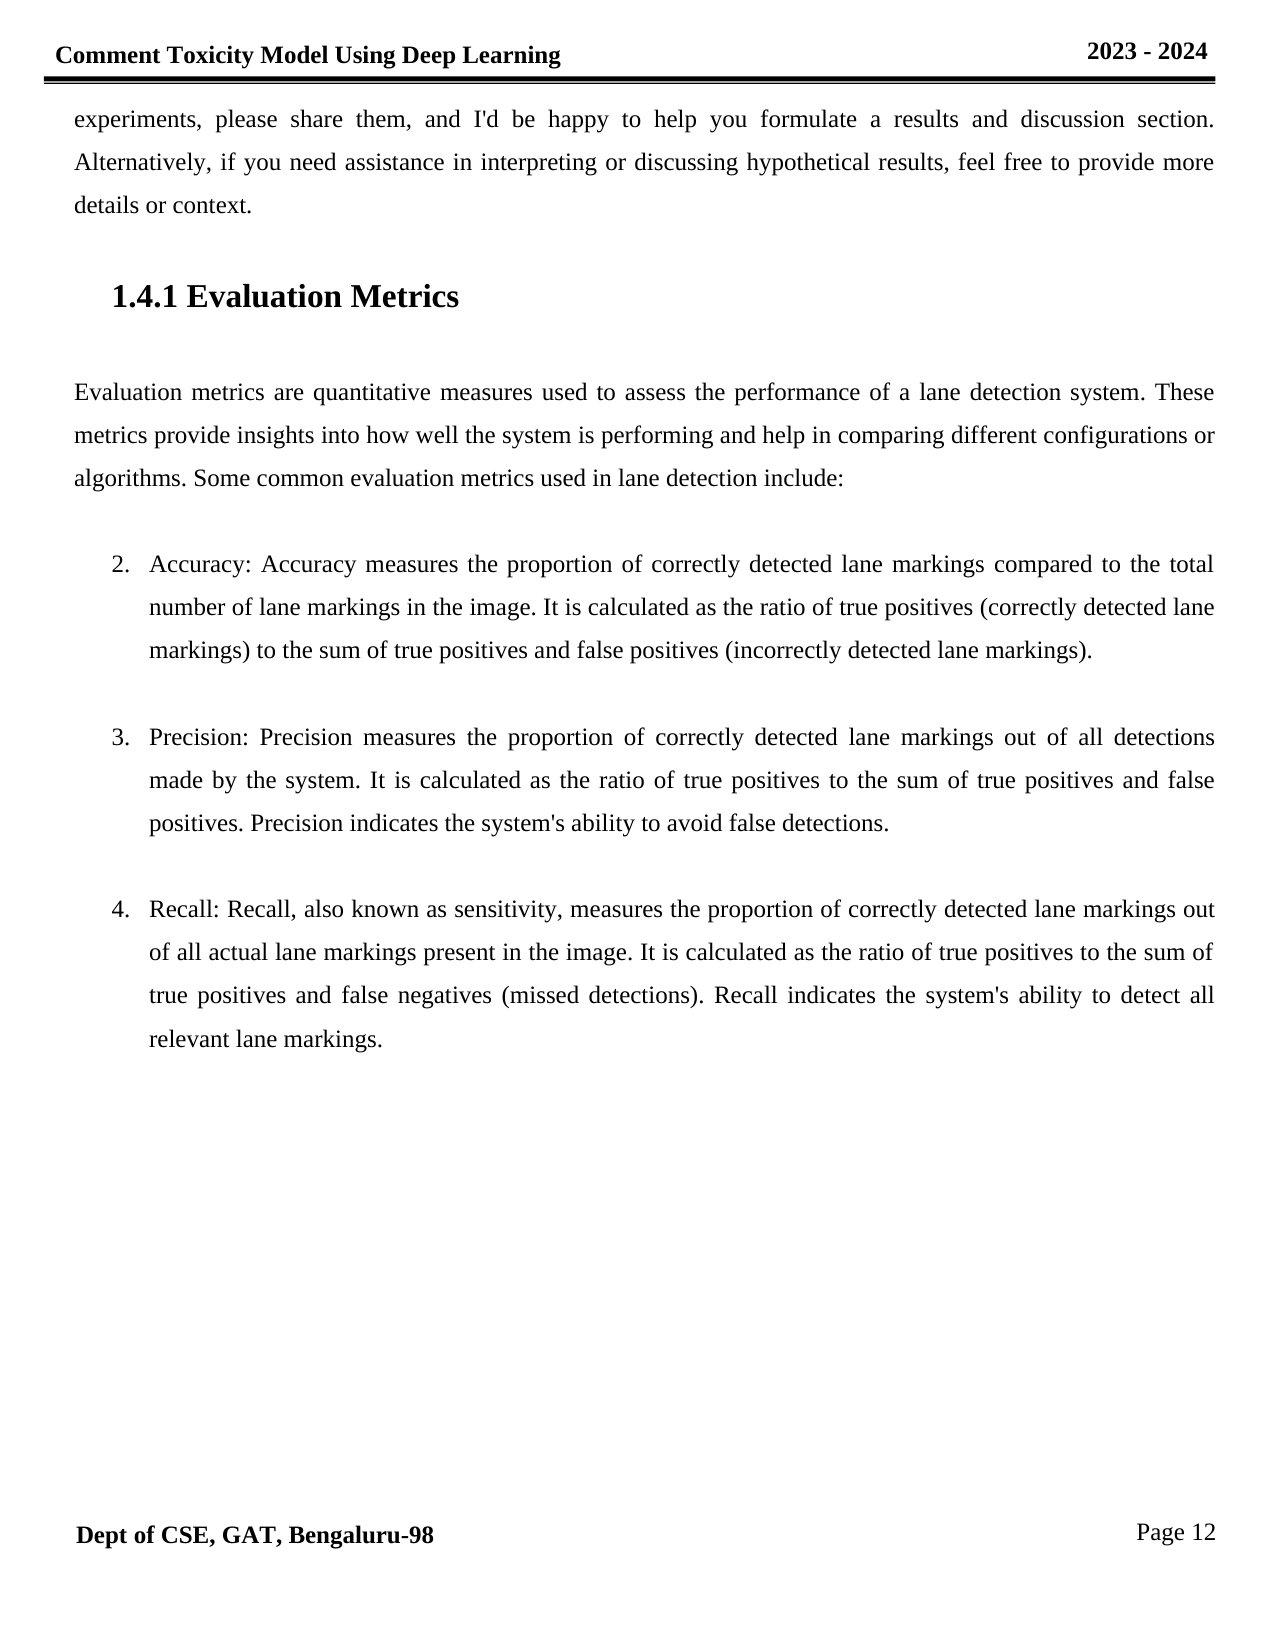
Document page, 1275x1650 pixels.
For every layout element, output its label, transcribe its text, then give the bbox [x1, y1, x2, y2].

list Recall: Recall, also known as sensitivity, measures the proportion of correctly detected lane markings out of all actual lane markings present in the image. It is calculated as the ratio of true positives to the sum of true positives and false negatives (missed detections). Recall indicates the system's ability to detect all relevant lane markings. [111, 894, 1216, 1052]
list Precision: Precision measures the proportion of correctly detected lane markings out of all detections made by the system. It is calculated as the ratio of true positives to the sum of true positives and false positives. Precision indicates the system's ability to avoid false detections. [111, 722, 1216, 837]
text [74, 104, 1216, 219]
list Evaluation Metrics [111, 276, 1216, 314]
text Evaluation metrics are quantitative measures used to assess the performance of a lane detection system. These metrics provide insights into how well the system is performing and help in comparing different configurations or algorithms. Some common evaluation metrics used in lane detection include: [74, 377, 1216, 492]
list Accuracy: Accuracy measures the proportion of correctly detected lane markings compared to the total number of lane markings in the image. It is calculated as the ratio of true positives (correctly detected lane markings) to the sum of true positives and false positives (incorrectly detected lane markings). [111, 549, 1216, 664]
